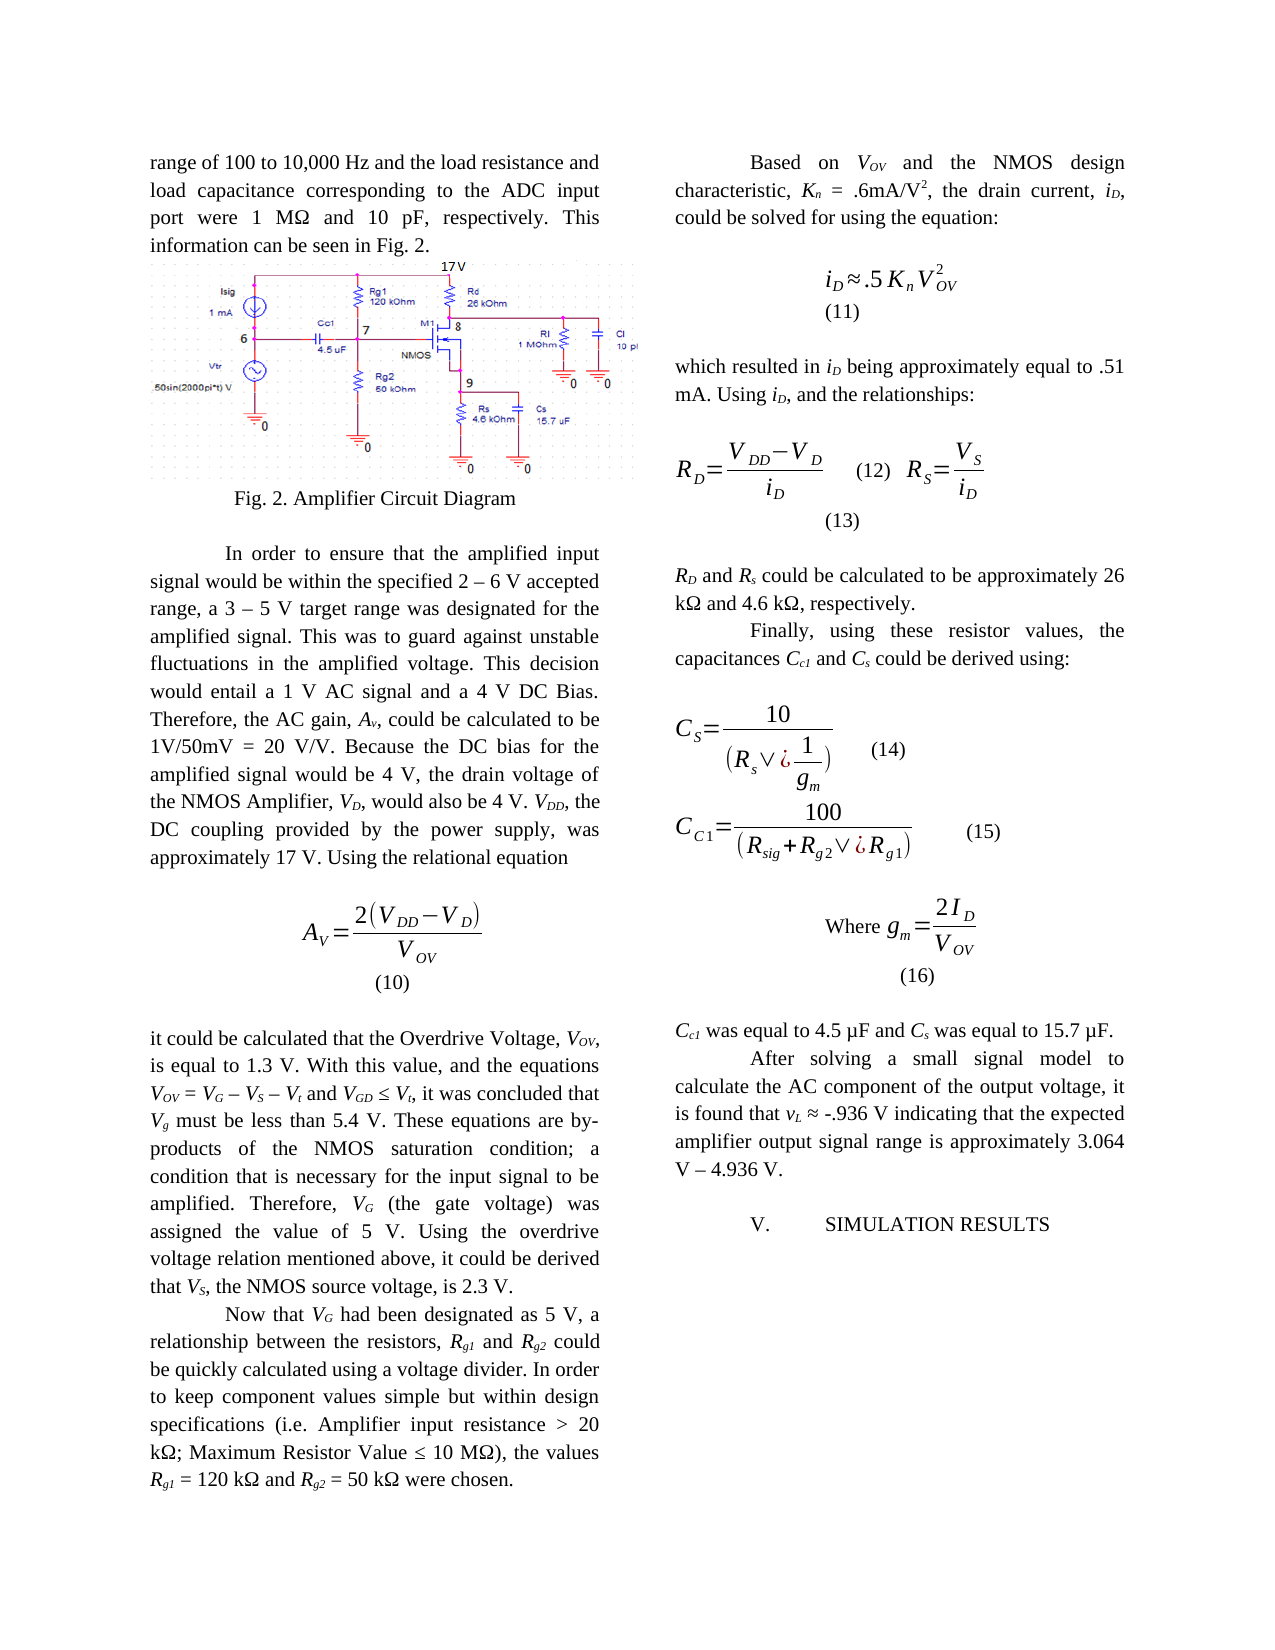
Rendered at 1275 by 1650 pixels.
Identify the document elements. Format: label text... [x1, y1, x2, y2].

text (10) [225, 900, 600, 994]
list SIMULATION RESULTS [675, 1212, 1125, 1236]
text Cc1 was equal to 4.5 µF and Cs was equal to 15.7 µF. [675, 1018, 1125, 1042]
text Fig. 2. Amplifier Circuit Diagram [150, 486, 600, 510]
text (12) (13) [675, 437, 1125, 532]
text which resulted in iD being approximately equal to .51 mA. Using iD, and the relationships: [675, 354, 1125, 406]
text it could be calculated that the Overdrive Voltage, VOV, is equal to 1.3 V. With this value, and the equations VOV = VG – VS – Vt and VGD ≤ Vt, it was concluded that Vg must be less than 5.4 V. These equations are by-products of the NMOS saturation condition; a condition that is necessary for the input signal to be amplified. Therefore, VG (the gate voltage) was assigned the value of 5 V. Using the overdrive voltage relation mentioned above, it could be derived that VS, the NMOS source voltage, is 2.3 V. [150, 1026, 600, 1298]
text After solving a small signal model to calculate the AC component of the output voltage, it is found that vL ≈ -.936 V indicating that the expected amplifier output signal range is approximately 3.064 V – 4.936 V. [675, 1046, 1125, 1181]
text RD and Rs could be calculated to be approximately 26 kΩ and 4.6 kΩ, respectively. [675, 563, 1125, 614]
text Now that VG had been designated as 5 V, a relationship between the resistors, Rg1 and Rg2 could be quickly calculated using a voltage divider. In order to keep component values simple but within design specifications (i.e. Amplifier input resistance > 20 kΩ; Maximum Resistor Value ≤ 10 MΩ), the values Rg1 = 120 kΩ and Rg2 = 50 kΩ were chosen. [150, 1302, 600, 1491]
text Based on VOV and the NMOS design characteristic, Kn = .6mA/V2, the drain current, iD, could be solved for using the equation: [675, 150, 1125, 229]
text (14) (15) [675, 701, 1125, 862]
picture [150, 260, 638, 482]
text Finally, using these resistor values, the capacitances Cc1 and Cs could be derived using: [675, 618, 1125, 670]
text Where (16) [750, 893, 1125, 987]
text In order to ensure that the amplified input signal would be within the specified 2 – 6 V accepted range, a 3 – 5 V target range was designated for the amplified signal. This was to guard against unstable fluctuations in the amplified voltage. This decision would entail a 1 V AC signal and a 4 V DC Bias. Therefore, the AC gain, Av, could be calculated to be 1V/50mV = 20 V/V. Because the DC bias for the amplified signal would be 4 V, the drain voltage of the NMOS Amplifier, VD, would also be 4 V. VDD, the DC coupling provided by the power supply, was approximately 17 V. Using the relational equation [150, 541, 600, 869]
text (11) [750, 260, 1125, 323]
